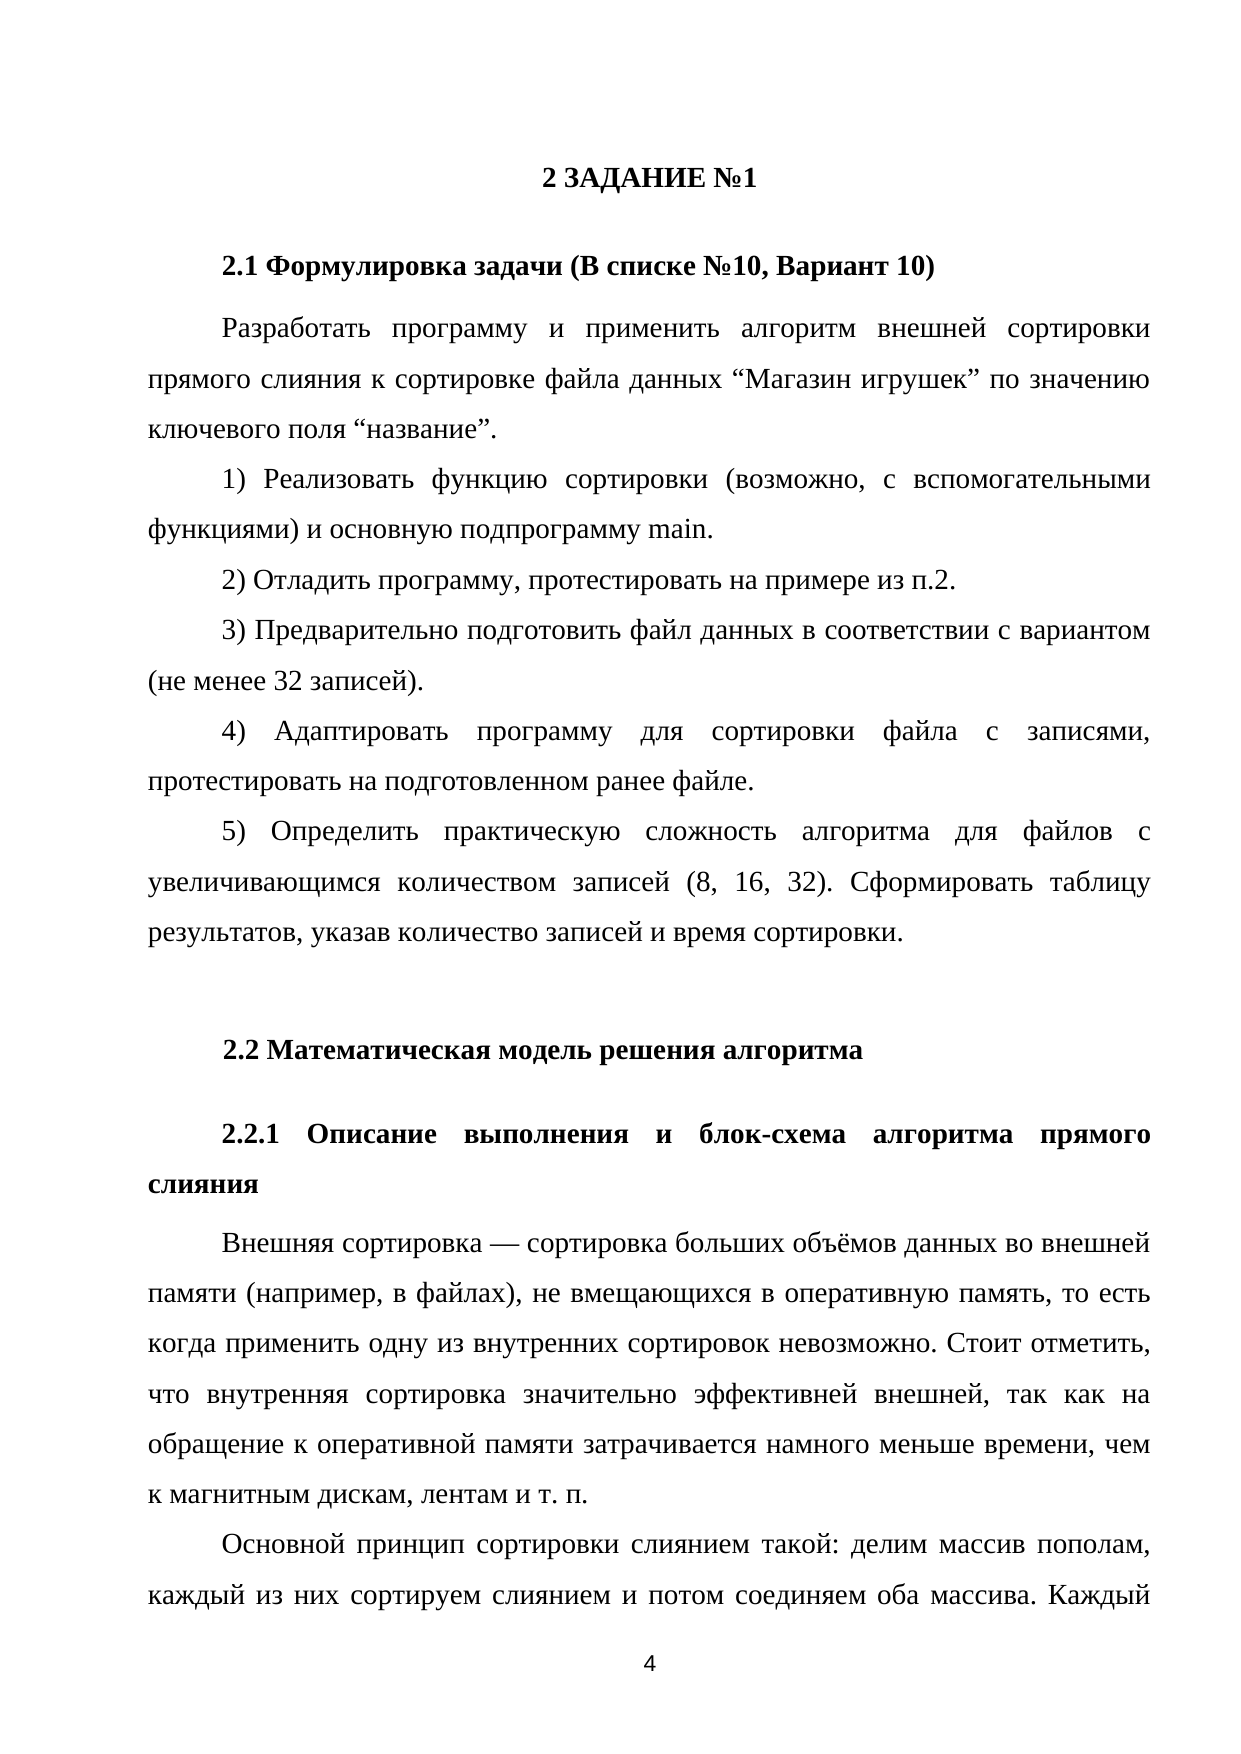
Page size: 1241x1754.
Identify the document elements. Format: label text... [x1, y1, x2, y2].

text 2) Отладить программу, протестировать на примере из п.2. [148, 562, 1152, 596]
text 3) Предварительно подготовить файл данных в соответствии с вариантом (не менее 32 записей). [148, 612, 1152, 696]
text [148, 1527, 1152, 1611]
text 1) Реализовать функцию сортировки (возможно, с вспомогательными функциями) и основную подпрограмму main. [148, 461, 1152, 545]
text 4) Адаптировать программу для сортировки файла с записями, протестировать на подготовленном ранее файле. [148, 713, 1152, 797]
subtitle 2.2.1 Описание выполнения и блок-схема алгоритма прямого слияния [148, 1116, 1152, 1200]
text 5) Определить практическую сложность алгоритма для файлов с увеличивающимся количеством записей (8, 16, 32). Сформировать таблицу результатов, указав количество записей и время сортировки. [148, 813, 1152, 948]
subtitle 2 ЗАДАНИЕ №1 [148, 160, 1152, 193]
text Внешняя сортировка — сортировка больших объёмов данных во внешней памяти (например, в файлах), не вмещающихся в оперативную память, то есть когда применить одну из внутренних сортировок невозможно. Стоит отметить, что внутренняя сортировка значительно эффективней внешней, так как на обращение к оперативной памяти затрачивается намного меньше времени, чем к магнитным дискам, лентам и т. п. [148, 1225, 1152, 1510]
subtitle 2.2 Математическая модель решения алгоритма [148, 1032, 1152, 1066]
text Разработать программу и применить алгоритм внешней сортировки прямого слияния к сортировке файла данных “Магазин игрушек” по значению ключевого поля “название”. [148, 310, 1152, 444]
subtitle 2.1 Формулировка задачи (В списке №10, Вариант 10) [222, 248, 1152, 281]
